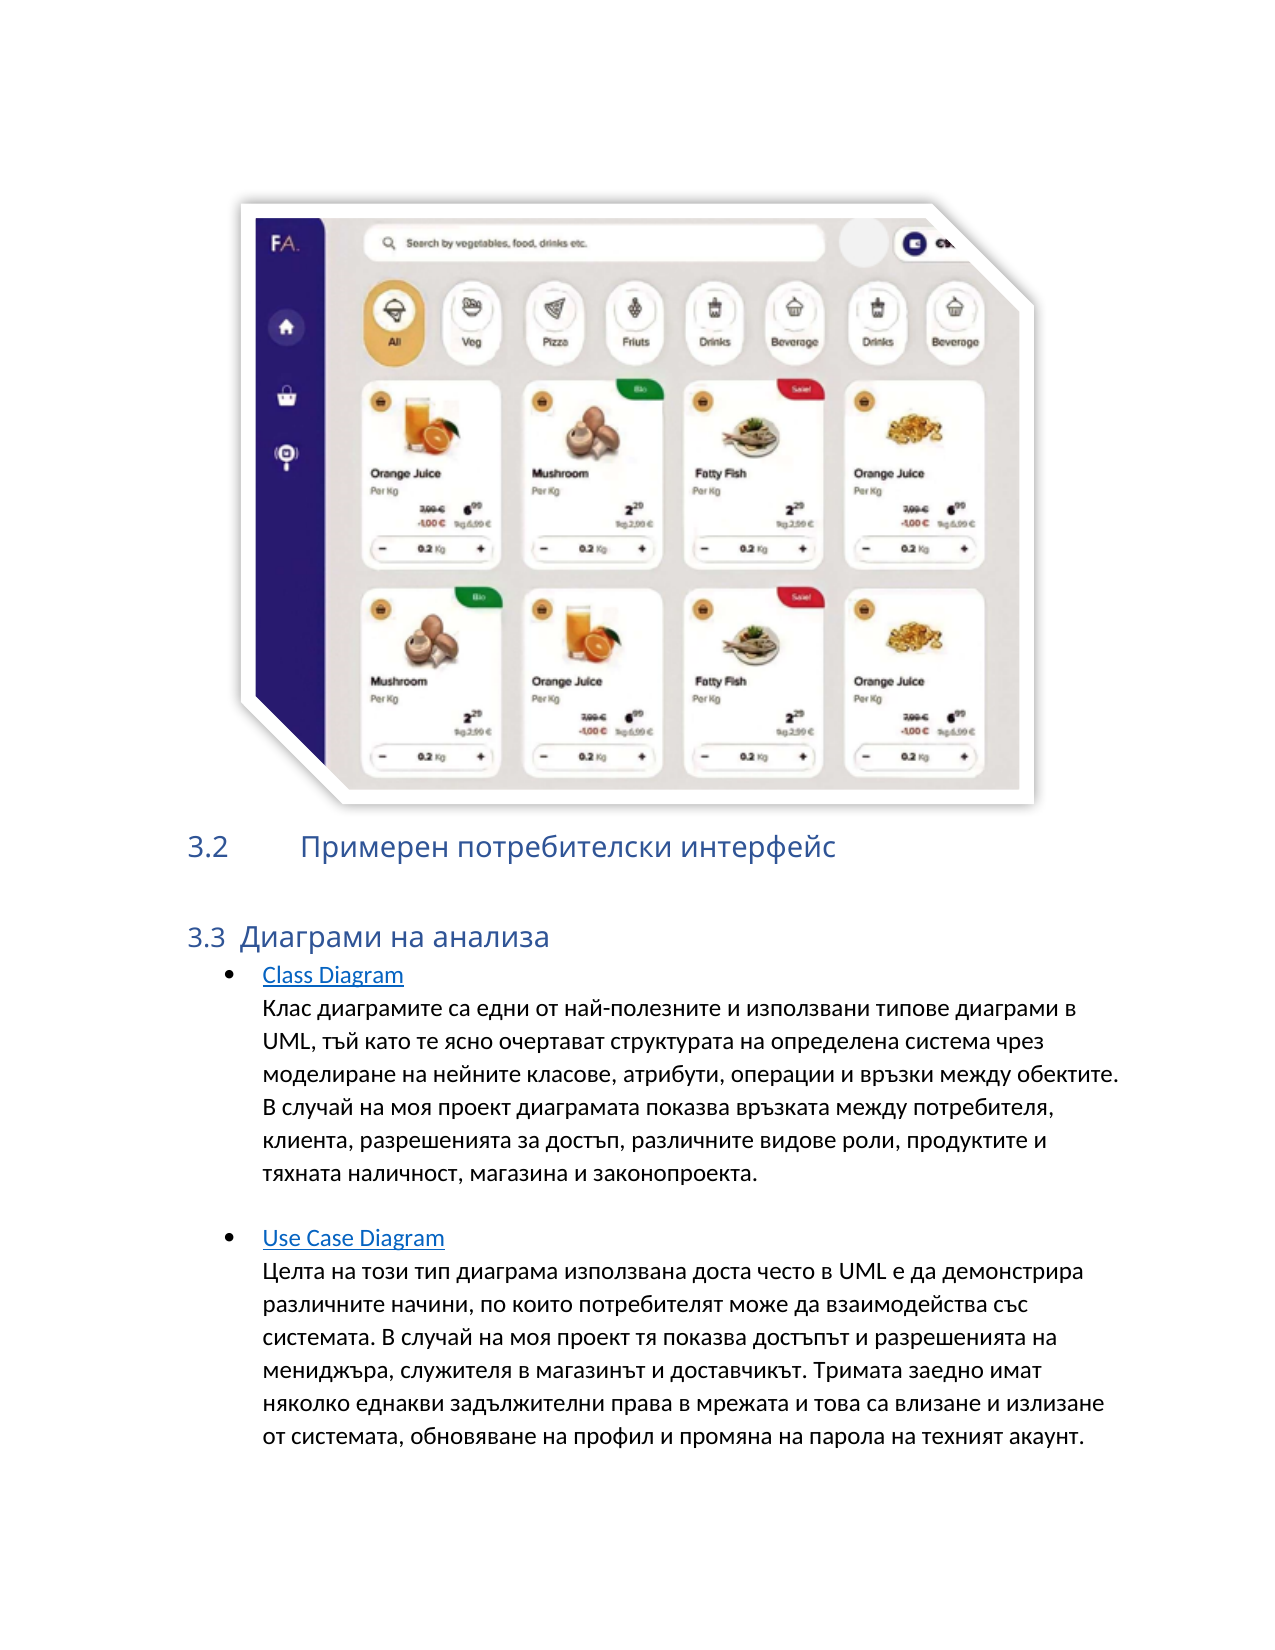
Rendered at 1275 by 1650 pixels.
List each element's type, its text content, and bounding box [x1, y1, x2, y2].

list Use Case Diagram [225, 1222, 1125, 1253]
list Клас диаграмите са едни от най-полезните и използвани типове диаграми в UML, тъй като те ясно очертават структурата на определена система чрез моделиране на нейните класове, атрибути, операции и връзки между обектите. В случай на моя проект диаграмата показва връзката между потребителя, клиента, разрешенията за достъп, различните видове роли, продуктите и тяхната наличност, магазина и законопроекта. [262, 992, 1125, 1187]
list Class Diagram [225, 959, 1125, 990]
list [262, 1255, 1125, 1451]
picture [256, 219, 1019, 789]
subtitle 3.3 Диаграми на анализа [187, 916, 1125, 956]
